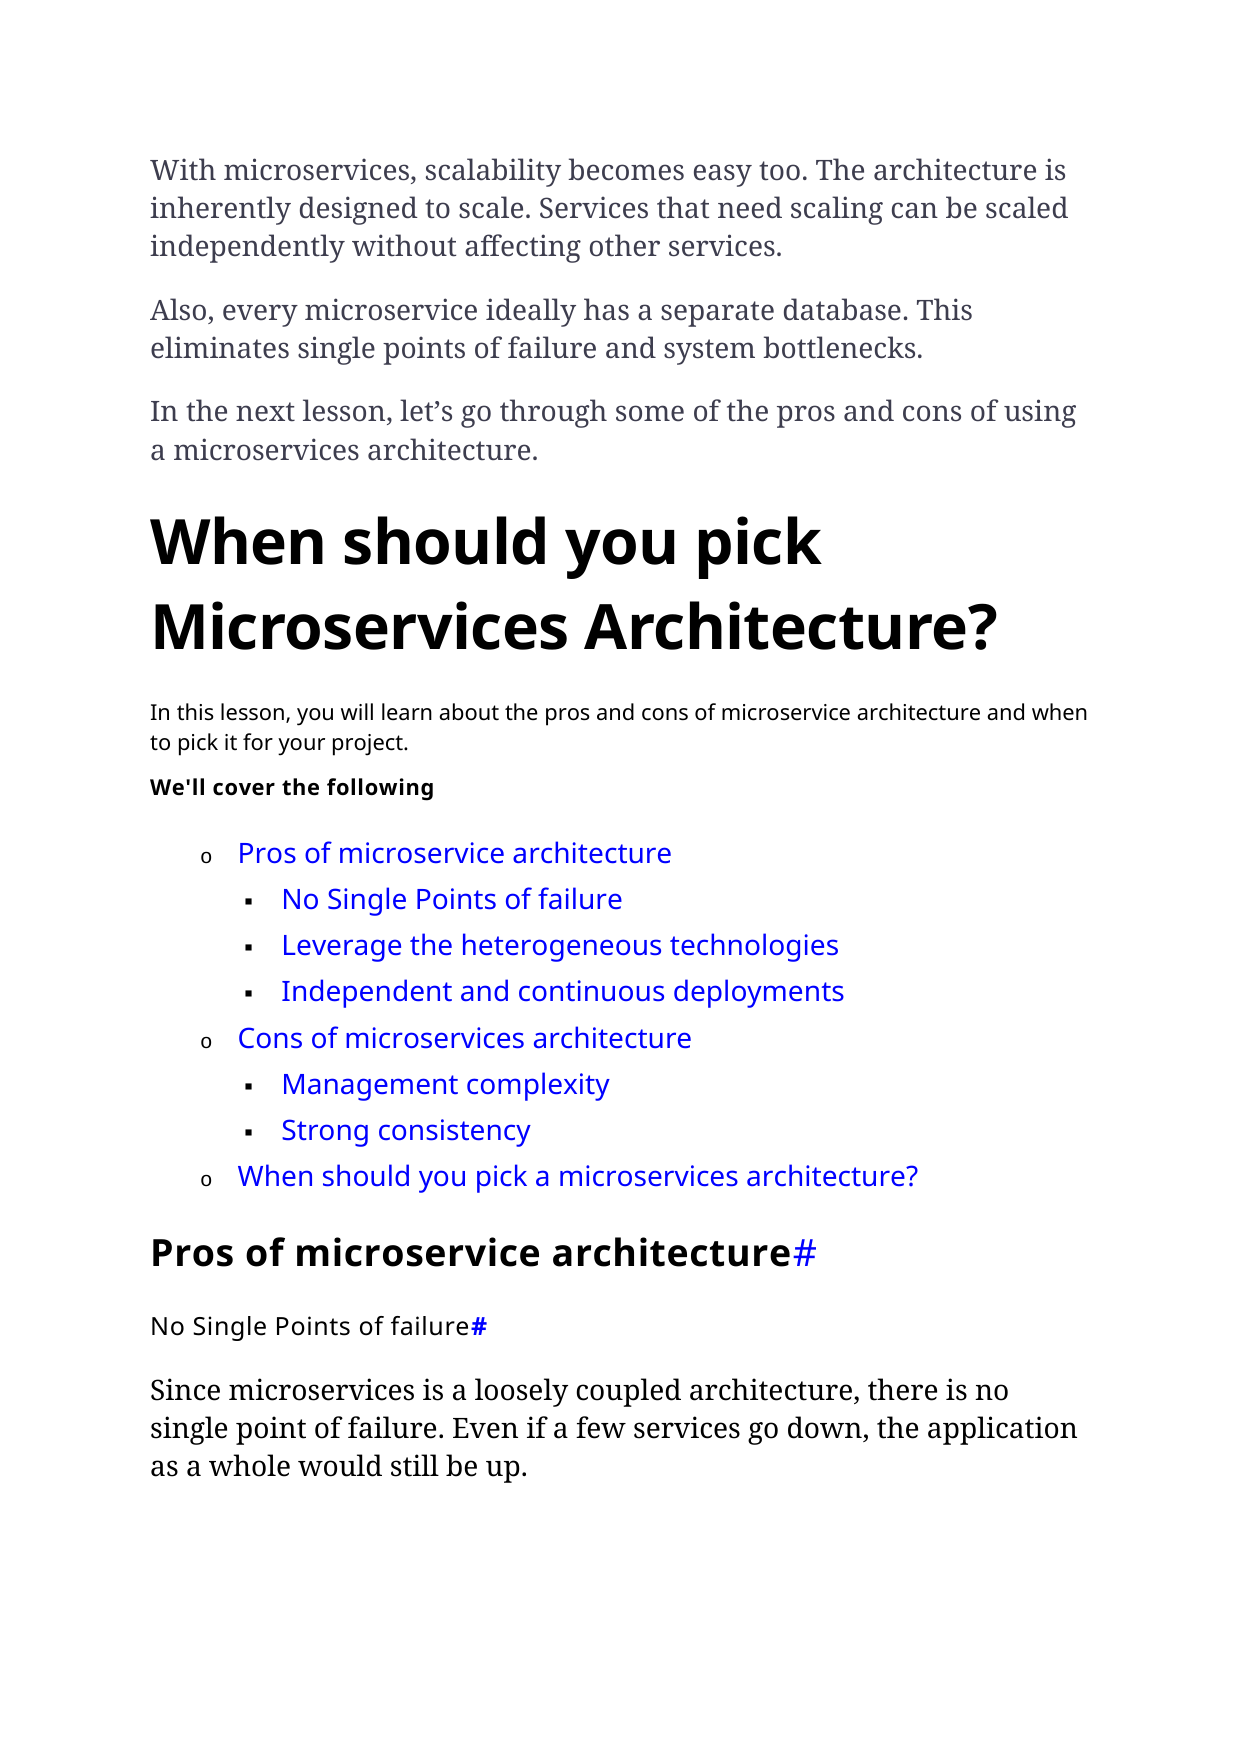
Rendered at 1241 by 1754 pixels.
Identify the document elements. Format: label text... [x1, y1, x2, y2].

text Also, every microservice ideally has a separate database. This eliminates single points of failure and system bottlenecks. [150, 290, 1090, 367]
text Since microservices is a loosely coupled architecture, there is no single point of failure. Even if a few services go down, the application as a whole would still be up. [150, 1370, 1090, 1485]
list Strong consistency [244, 1110, 1090, 1148]
list Independent and continuous deployments [244, 972, 1090, 1010]
text In this lesson, you will learn about the pros and cons of microservice architecture and when to pick it for your project. [150, 697, 1090, 756]
list No Single Points of failure [244, 879, 1090, 918]
list Pros of microservice architecture [200, 833, 1090, 872]
subtitle No Single Points of failure# [150, 1308, 1090, 1342]
subtitle When should you pick Microservices Architecture? [150, 497, 1090, 668]
list Leverage the heterogeneous technologies [244, 926, 1090, 964]
text We'll cover the following [150, 772, 1090, 802]
text In the next lesson, let’s go through some of the pros and cons of using a microservices architecture. [150, 392, 1090, 468]
subtitle Pros of microservice architecture# [150, 1226, 1090, 1277]
list Cons of microservices architecture [200, 1018, 1090, 1056]
list Management complexity [244, 1064, 1090, 1102]
list When should you pick a microservices architecture? [200, 1156, 1090, 1195]
text With microservices, scalability becomes easy too. The architecture is inherently designed to scale. Services that need scaling can be scaled independently without affecting other services. [150, 150, 1090, 265]
